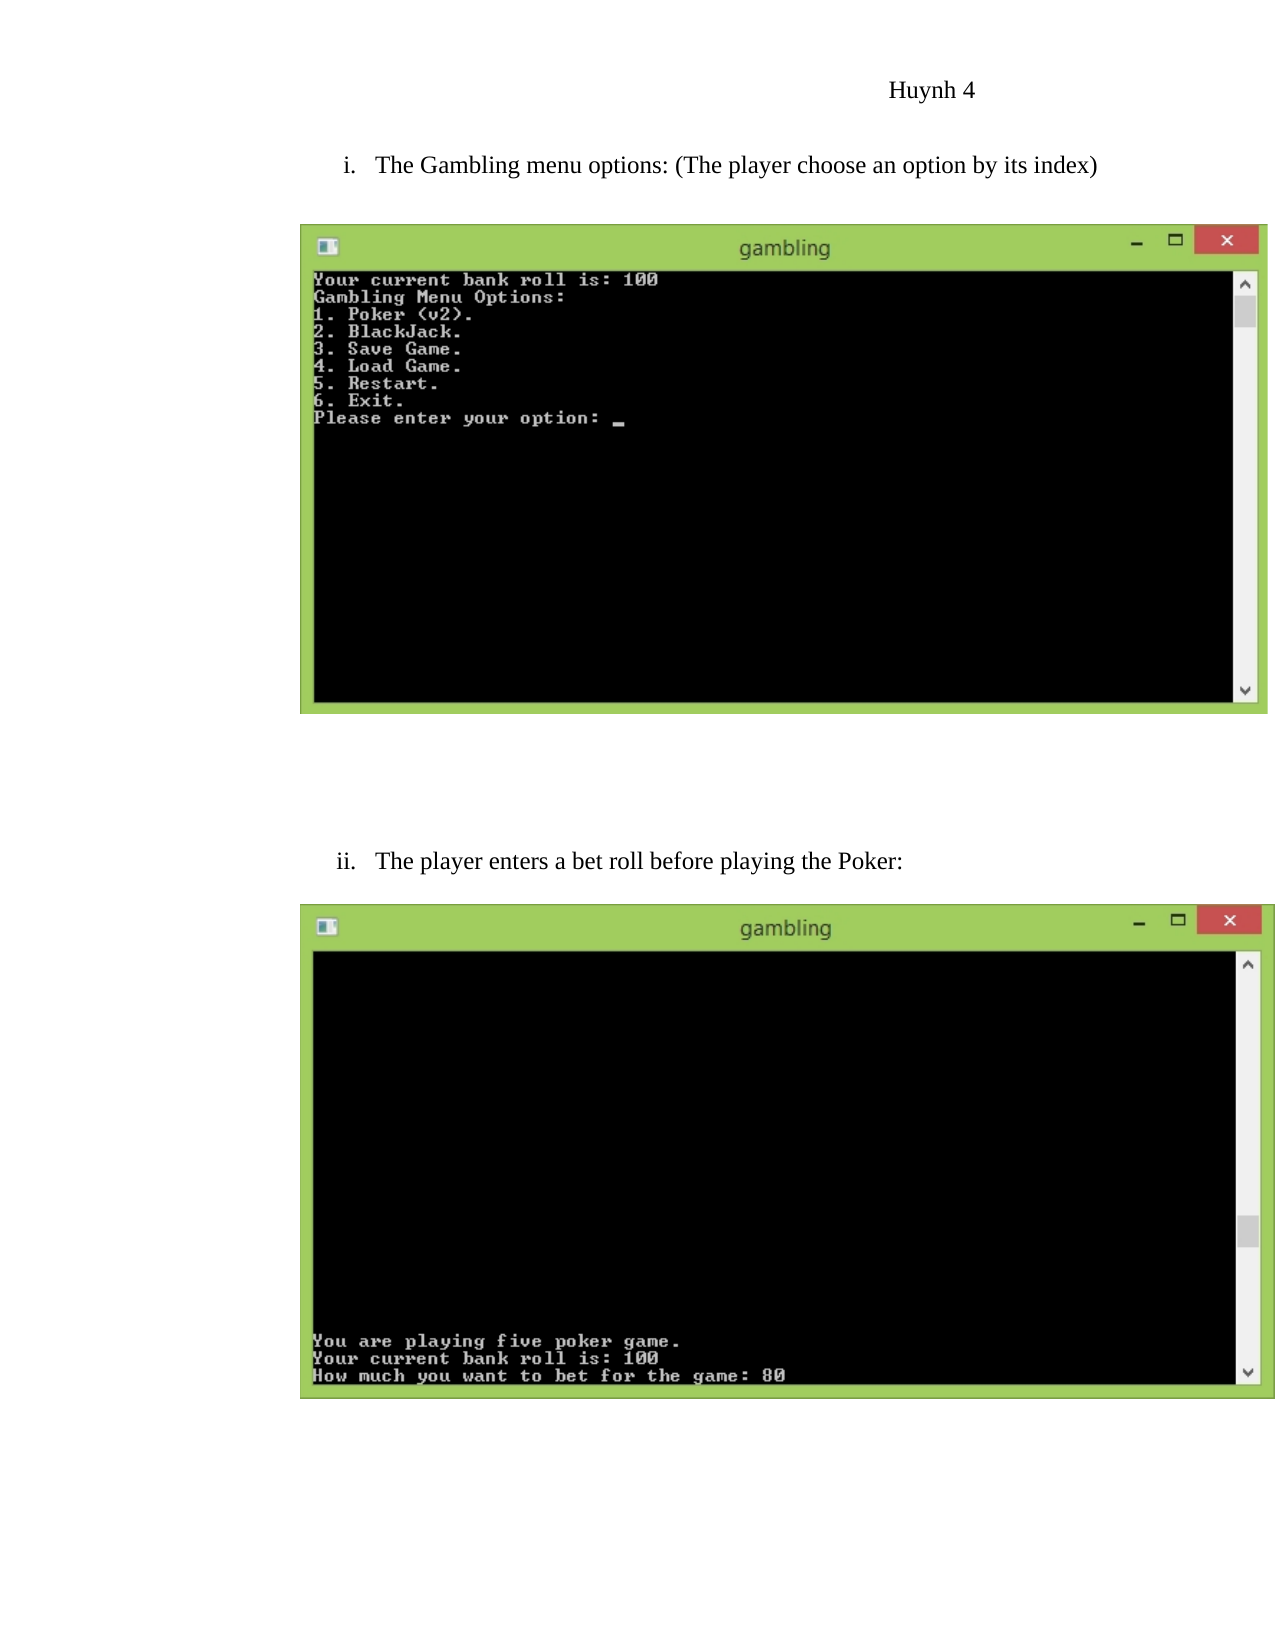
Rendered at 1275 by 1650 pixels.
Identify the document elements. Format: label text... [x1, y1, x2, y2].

picture [300, 904, 1275, 1399]
picture [300, 224, 1268, 714]
list The Gambling menu options: (The player choose an option by its index) [356, 150, 1125, 179]
list The player enters a bet roll before playing the Poker: [356, 846, 1125, 875]
